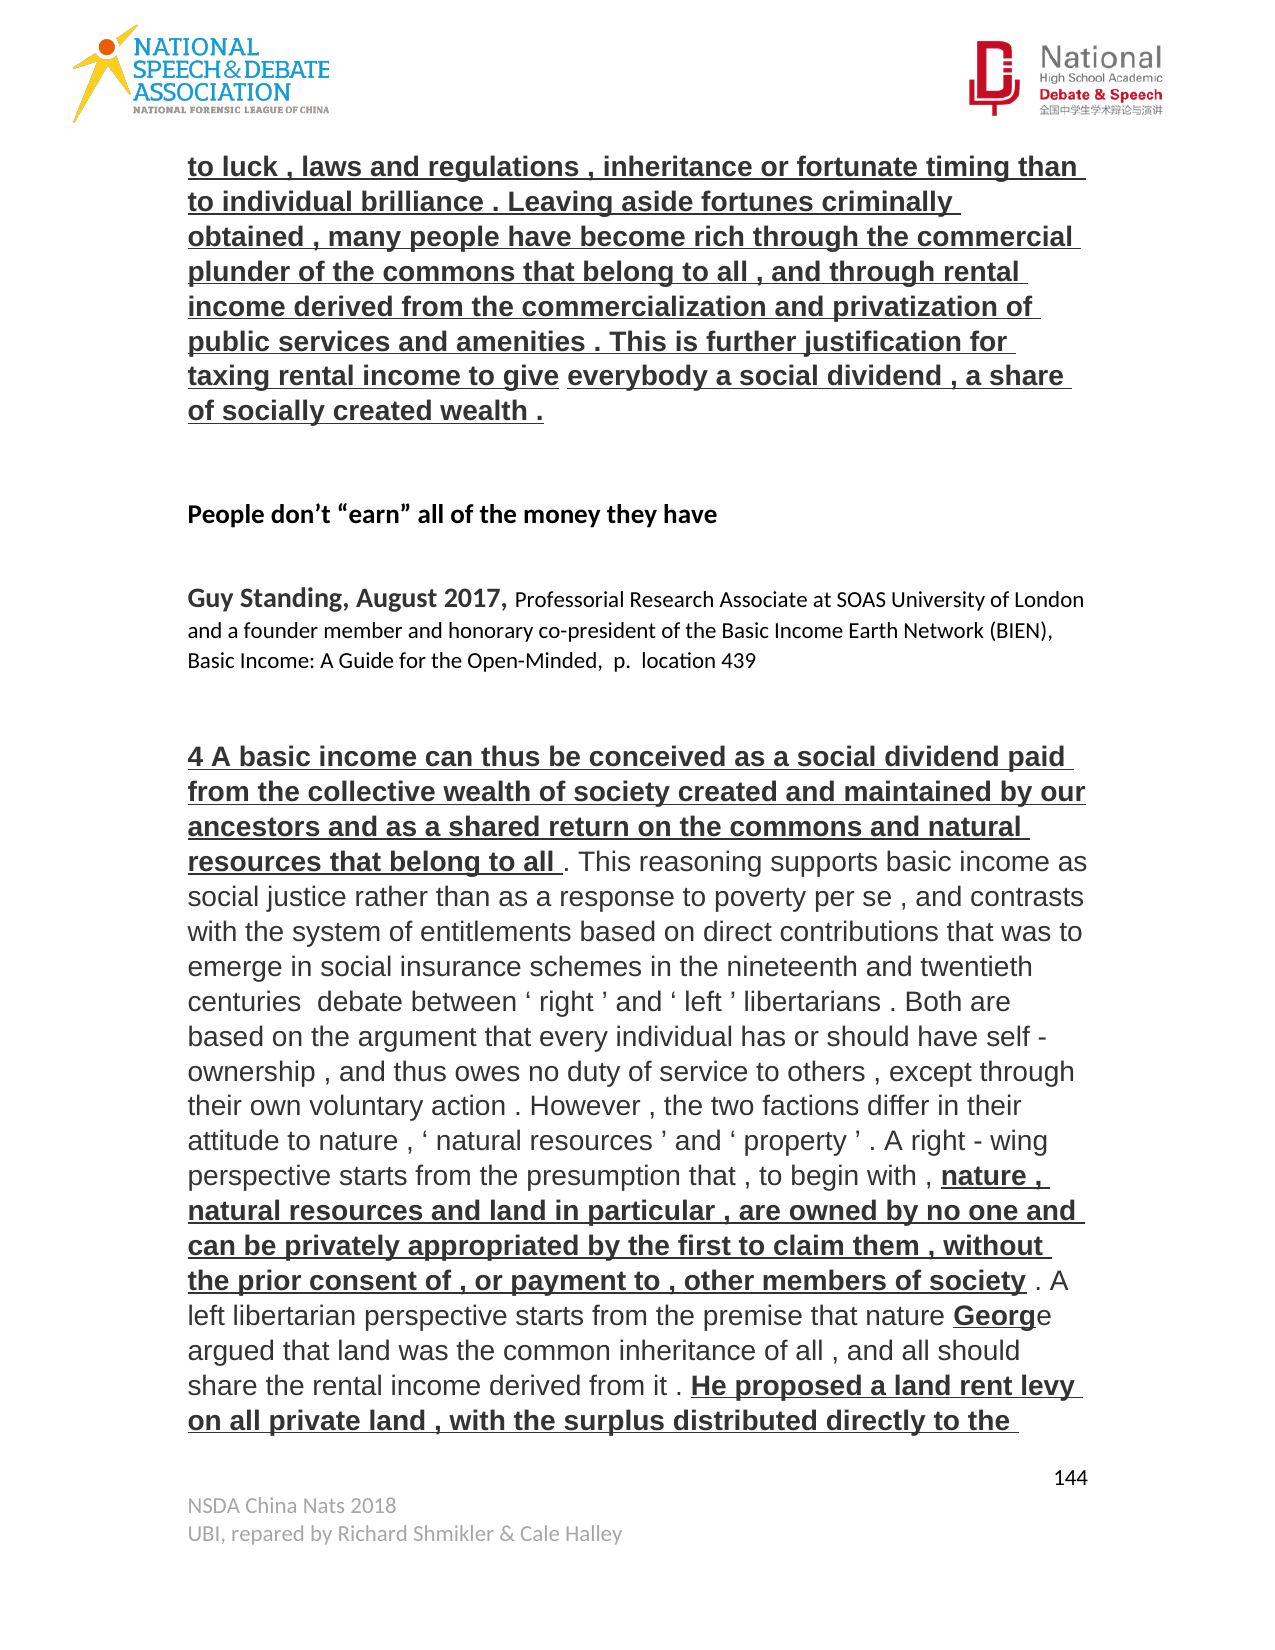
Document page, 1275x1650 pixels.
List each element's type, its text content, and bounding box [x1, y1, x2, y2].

subtitle People don’t “earn” all of the money they have [187, 497, 1088, 530]
picture [72, 24, 330, 123]
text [187, 740, 1088, 1436]
text Guy Standing, August 2017, Professorial Research Associate at SOAS University of London and a founder member and honorary co-president of the Basic Income Earth Network (BIEN), Basic Income: A Guide for the Open-Minded, p. location 439 [187, 580, 1088, 675]
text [187, 150, 1088, 427]
picture [959, 27, 1171, 128]
